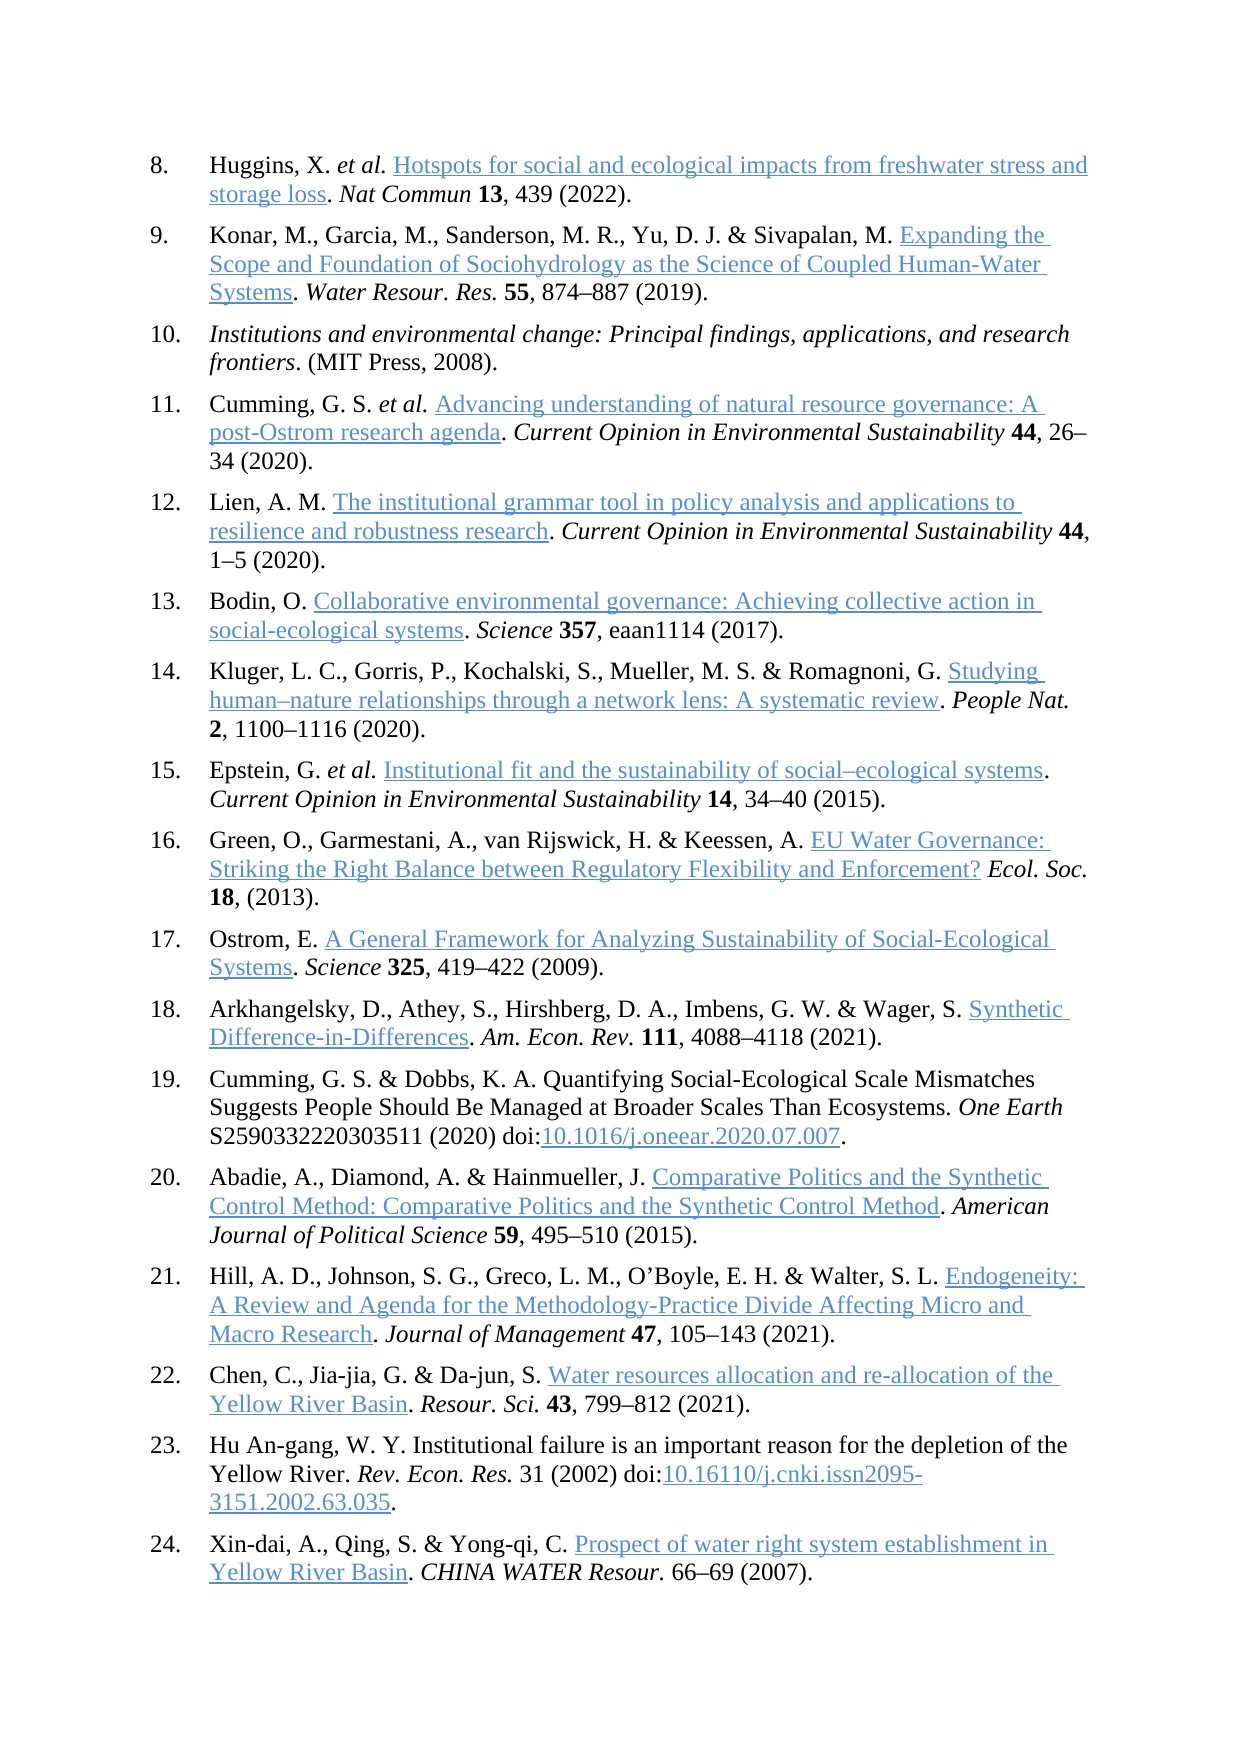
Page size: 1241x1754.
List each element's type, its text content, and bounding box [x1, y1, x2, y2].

text 14. Kluger, L. C., Gorris, P., Kochalski, S., Mueller, M. S. & Romagnoni, G. Studying human–nature relationships through a network lens: A systematic review. People Nat. 2, 1100–1116 (2020). [150, 656, 1090, 742]
text 22. Chen, C., Jia-jia, G. & Da-jun, S. Water resources allocation and re-allocation of the Yellow River Basin. Resour. Sci. 43, 799–812 (2021). [150, 1360, 1090, 1417]
text 10. Institutions and environmental change: Principal findings, applications, and research frontiers. (MIT Press, 2008). [150, 319, 1090, 376]
text 15. Epstein, G. et al. Institutional fit and the sustainability of social–ecological systems. Current Opinion in Environmental Sustainability 14, 34–40 (2015). [150, 755, 1090, 812]
text 16. Green, O., Garmestani, A., van Rijswick, H. & Keessen, A. EU Water Governance: Striking the Right Balance between Regulatory Flexibility and Enforcement? Ecol. Soc. 18, (2013). [150, 825, 1090, 911]
text 11. Cumming, G. S. et al. Advancing understanding of natural resource governance: A post-Ostrom research agenda. Current Opinion in Environmental Sustainability 44, 26–34 (2020). [150, 389, 1090, 475]
text 13. Bodin, O. Collaborative environmental governance: Achieving collective action in social-ecological systems. Science 357, eaan1114 (2017). [150, 586, 1090, 644]
text 9. Konar, M., Garcia, M., Sanderson, M. R., Yu, D. J. & Sivapalan, M. Expanding the Scope and Foundation of Sociohydrology as the Science of Coupled Human‐Water Systems. Water Resour. Res. 55, 874–887 (2019). [150, 220, 1090, 306]
text 19. Cumming, G. S. & Dobbs, K. A. Quantifying Social-Ecological Scale Mismatches Suggests People Should Be Managed at Broader Scales Than Ecosystems. One Earth S2590332220303511 (2020) doi:10.1016/j.oneear.2020.07.007. [150, 1064, 1090, 1150]
text 8. Huggins, X. et al. Hotspots for social and ecological impacts from freshwater stress and storage loss. Nat Commun 13, 439 (2022). [150, 150, 1090, 207]
text 18. Arkhangelsky, D., Athey, S., Hirshberg, D. A., Imbens, G. W. & Wager, S. Synthetic Difference-in-Differences. Am. Econ. Rev. 111, 4088–4118 (2021). [150, 994, 1090, 1051]
text 20. Abadie, A., Diamond, A. & Hainmueller, J. Comparative Politics and the Synthetic Control Method: Comparative Politics and the Synthetic Control Method. American Journal of Political Science 59, 495–510 (2015). [150, 1162, 1090, 1249]
text 12. Lien, A. M. The institutional grammar tool in policy analysis and applications to resilience and robustness research. Current Opinion in Environmental Sustainability 44, 1–5 (2020). [150, 487, 1090, 574]
text 23. Hu An-gang, W. Y. Institutional failure is an important reason for the depletion of the Yellow River. Rev. Econ. Res. 31 (2002) doi:10.16110/j.cnki.issn2095-3151.2002.63.035. [150, 1430, 1090, 1516]
text 21. Hill, A. D., Johnson, S. G., Greco, L. M., O’Boyle, E. H. & Walter, S. L. Endogeneity: A Review and Agenda for the Methodology-Practice Divide Affecting Micro and Macro Research. Journal of Management 47, 105–143 (2021). [150, 1261, 1090, 1347]
text 24. Xin-dai, A., Qing, S. & Yong-qi, C. Prospect of water right system establishment in Yellow River Basin. CHINA WATER Resour. 66–69 (2007). [150, 1529, 1090, 1586]
text 17. Ostrom, E. A General Framework for Analyzing Sustainability of Social-Ecological Systems. Science 325, 419–422 (2009). [150, 924, 1090, 981]
